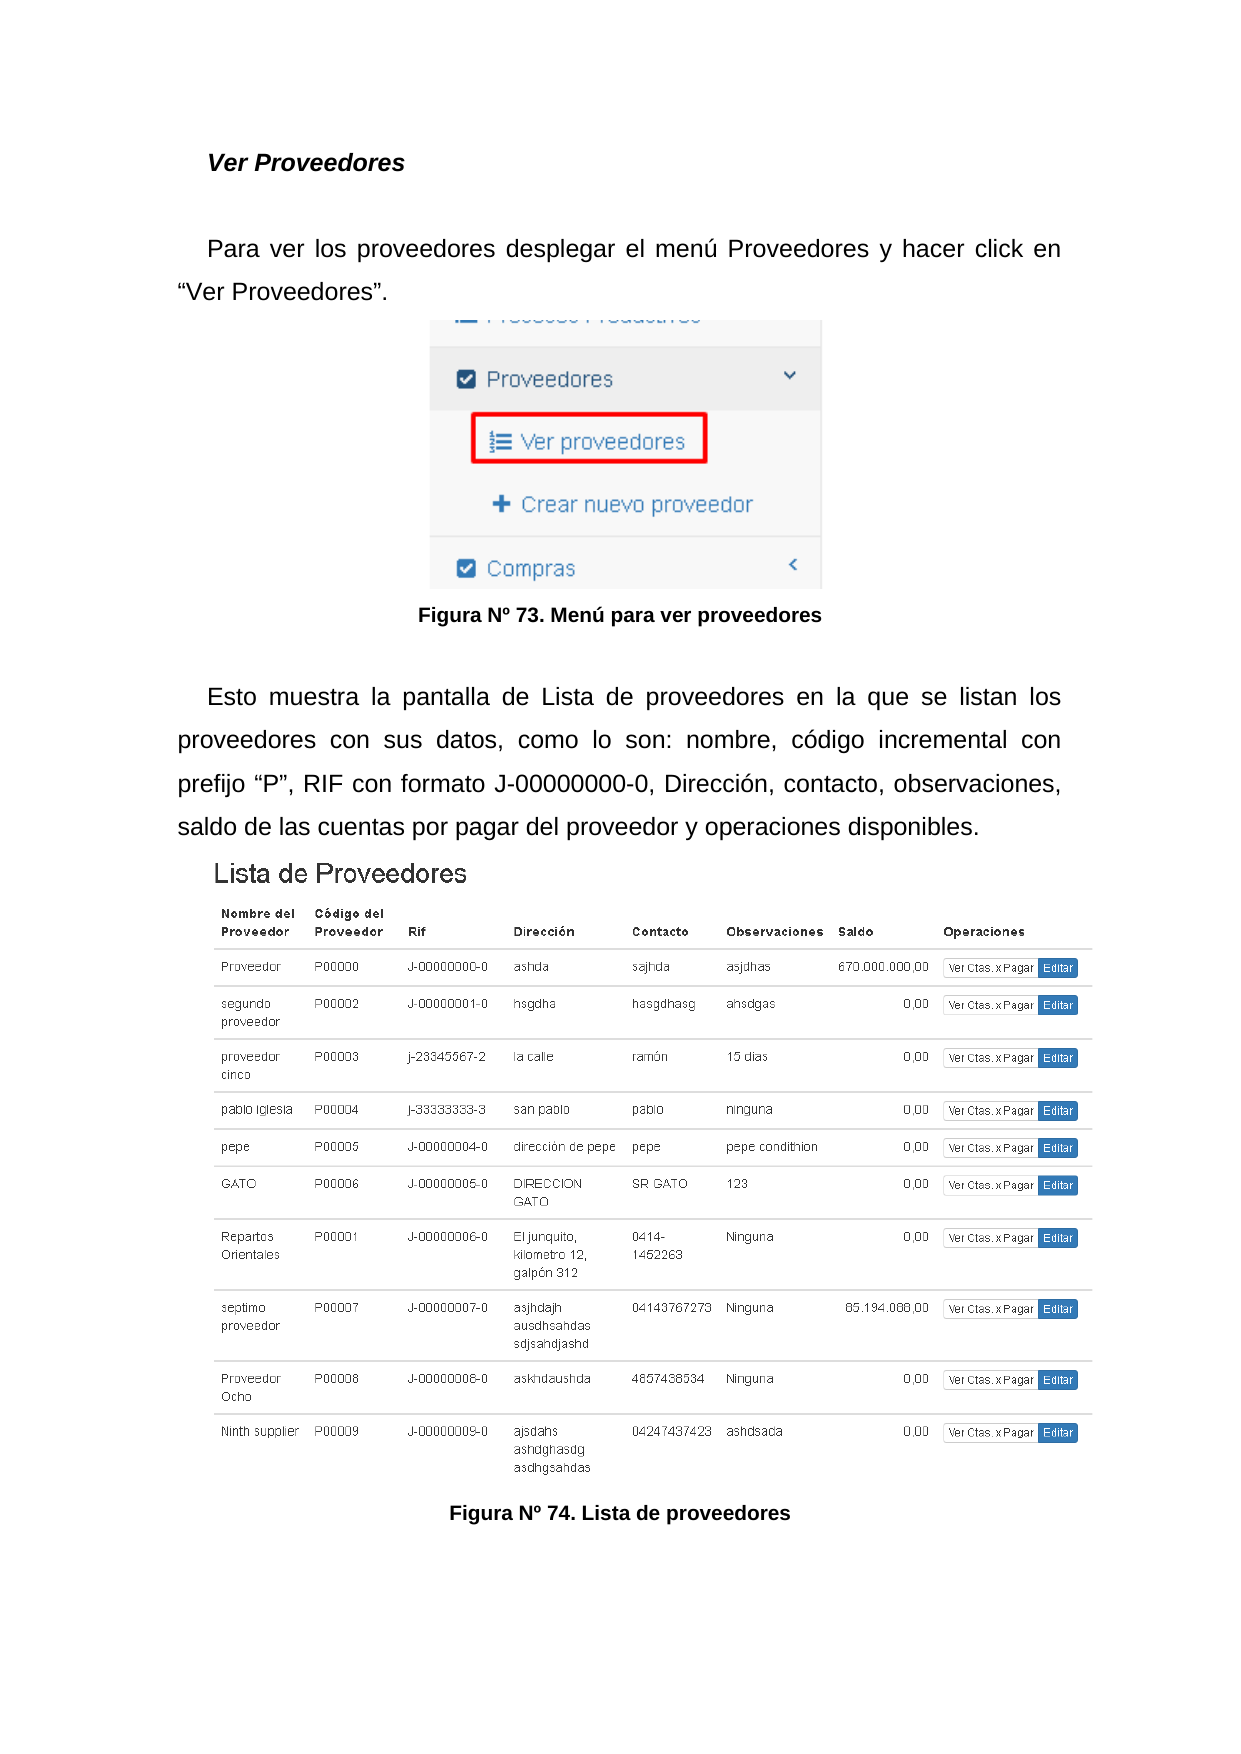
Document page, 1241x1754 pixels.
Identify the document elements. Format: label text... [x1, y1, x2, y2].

picture [206, 854, 1093, 1487]
text Ver Proveedores [177, 148, 1063, 176]
text Para ver los proveedores desplegar el menú Proveedores y hacer click en “Ver Proveedores”. [177, 234, 1063, 306]
text Figura Nº 74. Lista de proveedores [177, 1501, 1063, 1525]
picture [429, 320, 841, 589]
text Esto muestra la pantalla de Lista de proveedores en la que se listan los proveedores con sus datos, como lo son: nombre, código incremental con prefijo “P”, RIF con formato J-00000000-0, Dirección, contacto, observaciones, saldo de las cuentas por pagar del proveedor y operaciones disponibles. [177, 682, 1063, 840]
text Figura Nº 73. Menú para ver proveedores [177, 603, 1063, 627]
